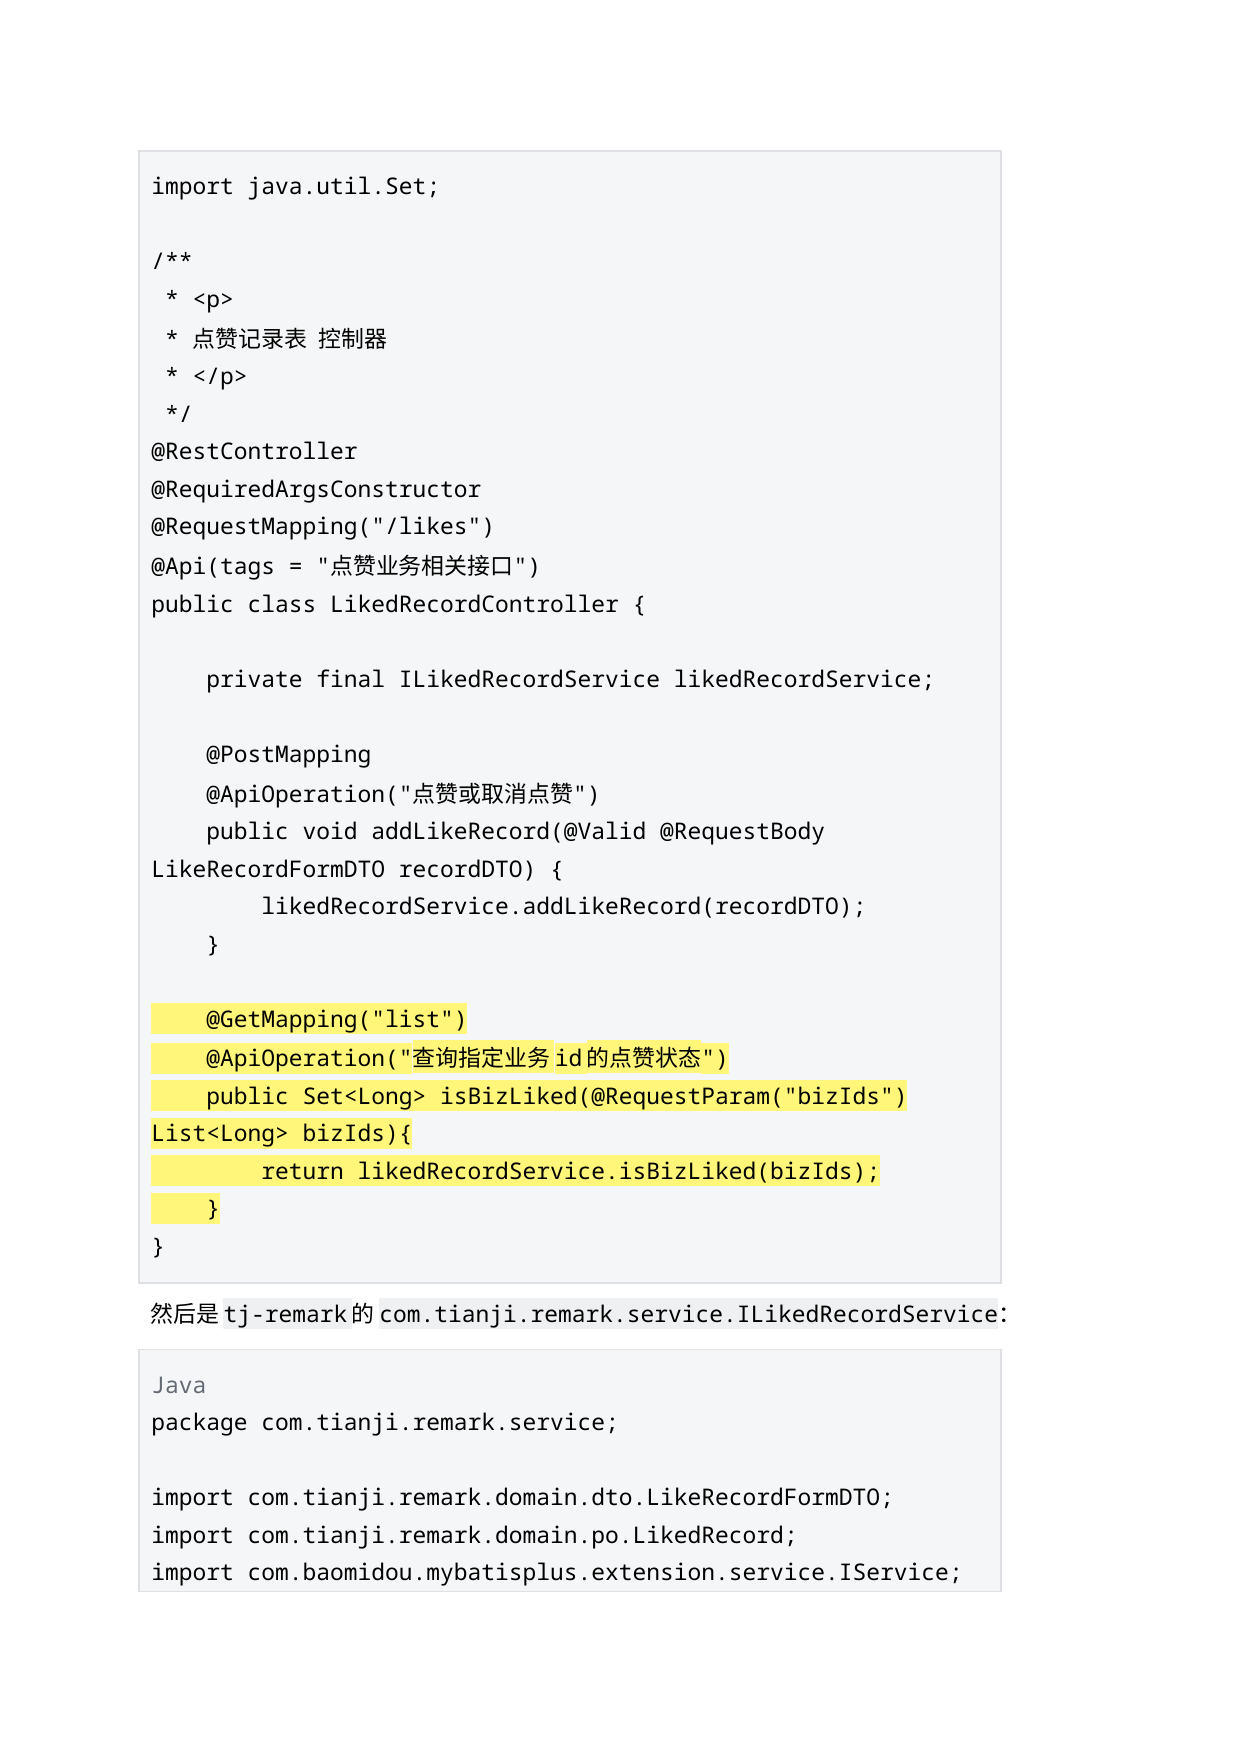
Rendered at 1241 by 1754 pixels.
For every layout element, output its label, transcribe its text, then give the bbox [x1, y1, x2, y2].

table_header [140, 1350, 1000, 1591]
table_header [140, 152, 1000, 1282]
text 然后是tj-remark的com.tianji.remark.service.ILikedRecordService： [150, 1296, 1090, 1329]
